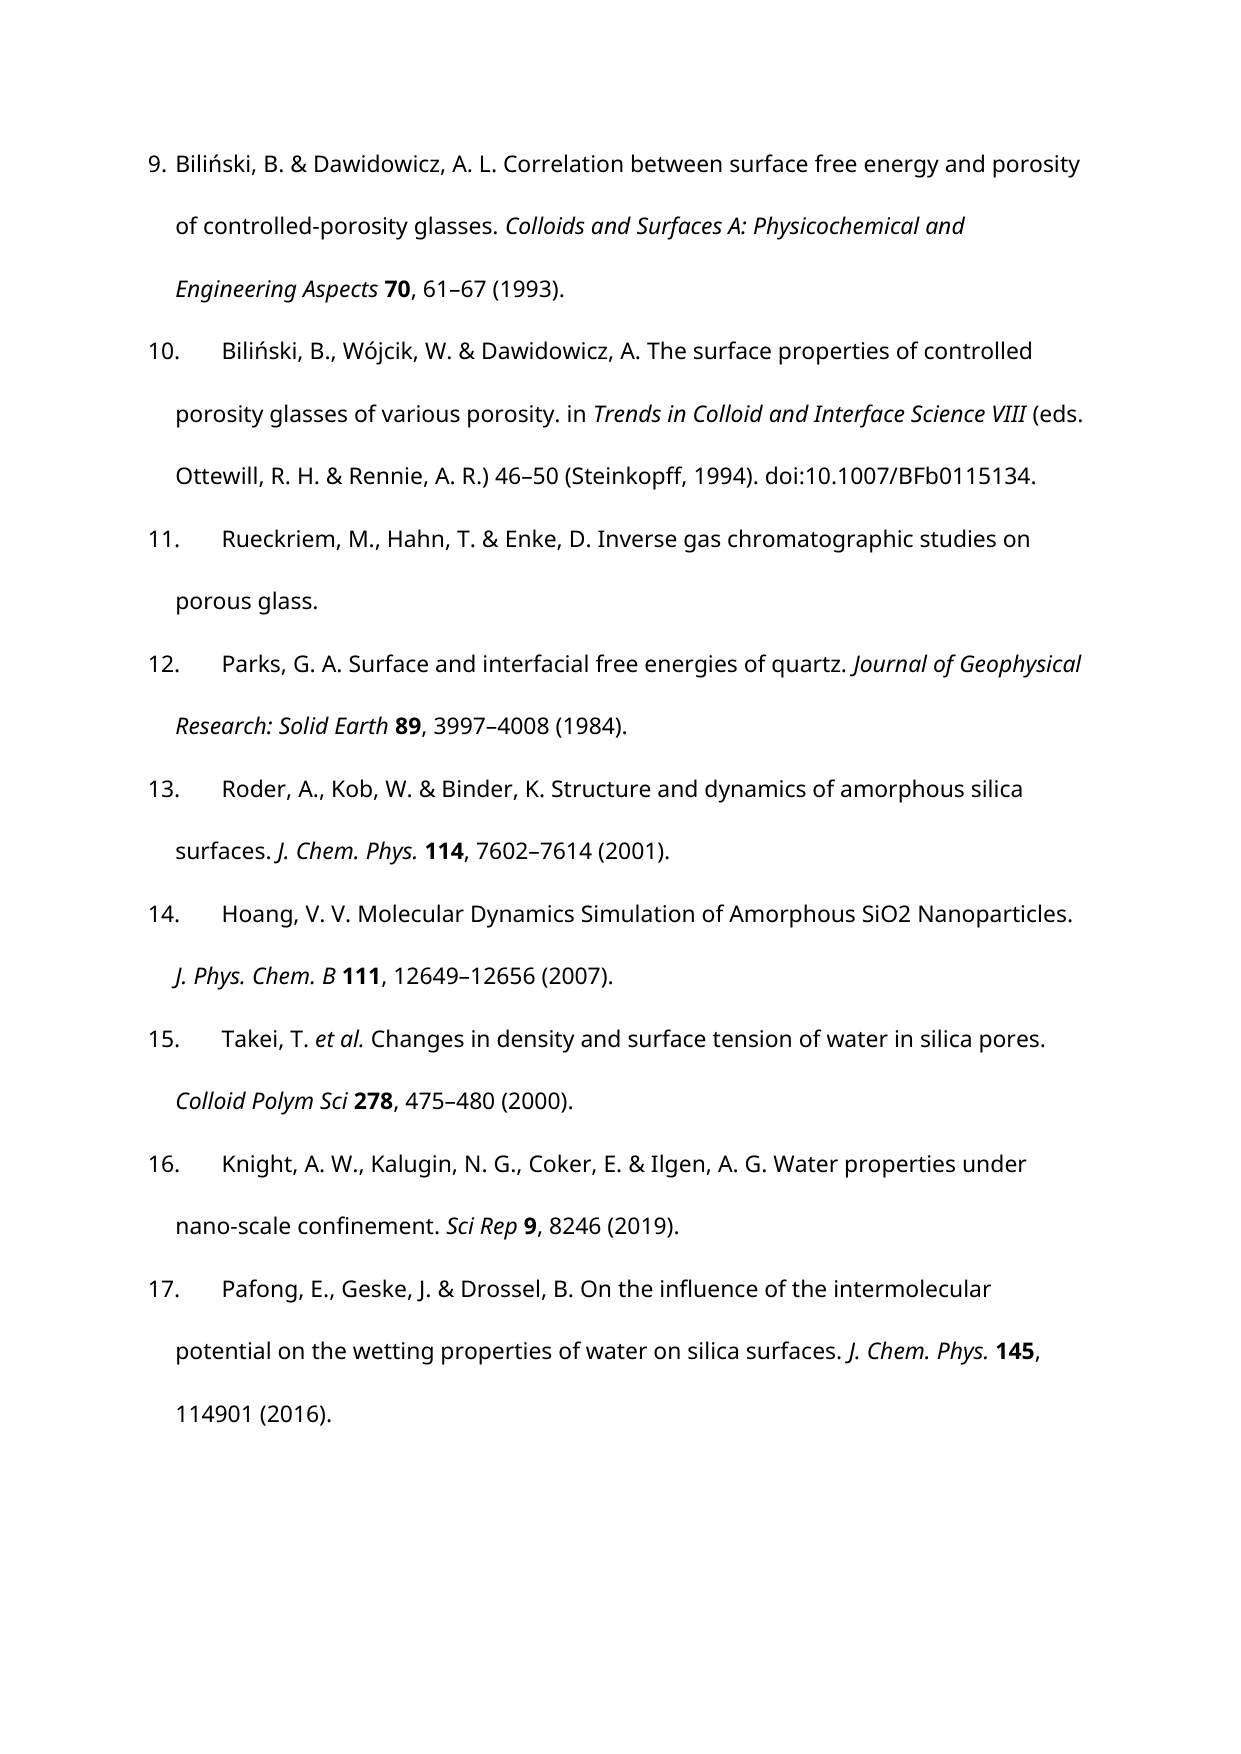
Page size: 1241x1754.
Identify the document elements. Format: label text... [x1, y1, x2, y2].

text 11. Rueckriem, M., Hahn, T. & Enke, D. Inverse gas chromatographic studies on porous glass. [148, 523, 1093, 616]
text 9. Biliński, B. & Dawidowicz, A. L. Correlation between surface free energy and porosity of controlled-porosity glasses. Colloids and Surfaces A: Physicochemical and Engineering Aspects 70, 61–67 (1993). [148, 148, 1093, 304]
text 12. Parks, G. A. Surface and interfacial free energies of quartz. Journal of Geophysical Research: Solid Earth 89, 3997–4008 (1984). [148, 648, 1093, 741]
text 10. Biliński, B., Wójcik, W. & Dawidowicz, A. The surface properties of controlled porosity glasses of various porosity. in Trends in Colloid and Interface Science VIII (eds. Ottewill, R. H. & Rennie, A. R.) 46–50 (Steinkopff, 1994). doi:10.1007/BFb0115134. [148, 335, 1093, 491]
text 17. Pafong, E., Geske, J. & Drossel, B. On the influence of the intermolecular potential on the wetting properties of water on silica surfaces. J. Chem. Phys. 145, 114901 (2016). [148, 1273, 1093, 1429]
text 16. Knight, A. W., Kalugin, N. G., Coker, E. & Ilgen, A. G. Water properties under nano-scale confinement. Sci Rep 9, 8246 (2019). [148, 1148, 1093, 1241]
text 15. Takei, T. et al. Changes in density and surface tension of water in silica pores. Colloid Polym Sci 278, 475–480 (2000). [148, 1023, 1093, 1116]
text 13. Roder, A., Kob, W. & Binder, K. Structure and dynamics of amorphous silica surfaces. J. Chem. Phys. 114, 7602–7614 (2001). [148, 773, 1093, 866]
text 14. Hoang, V. V. Molecular Dynamics Simulation of Amorphous SiO2 Nanoparticles. J. Phys. Chem. B 111, 12649–12656 (2007). [148, 898, 1093, 991]
